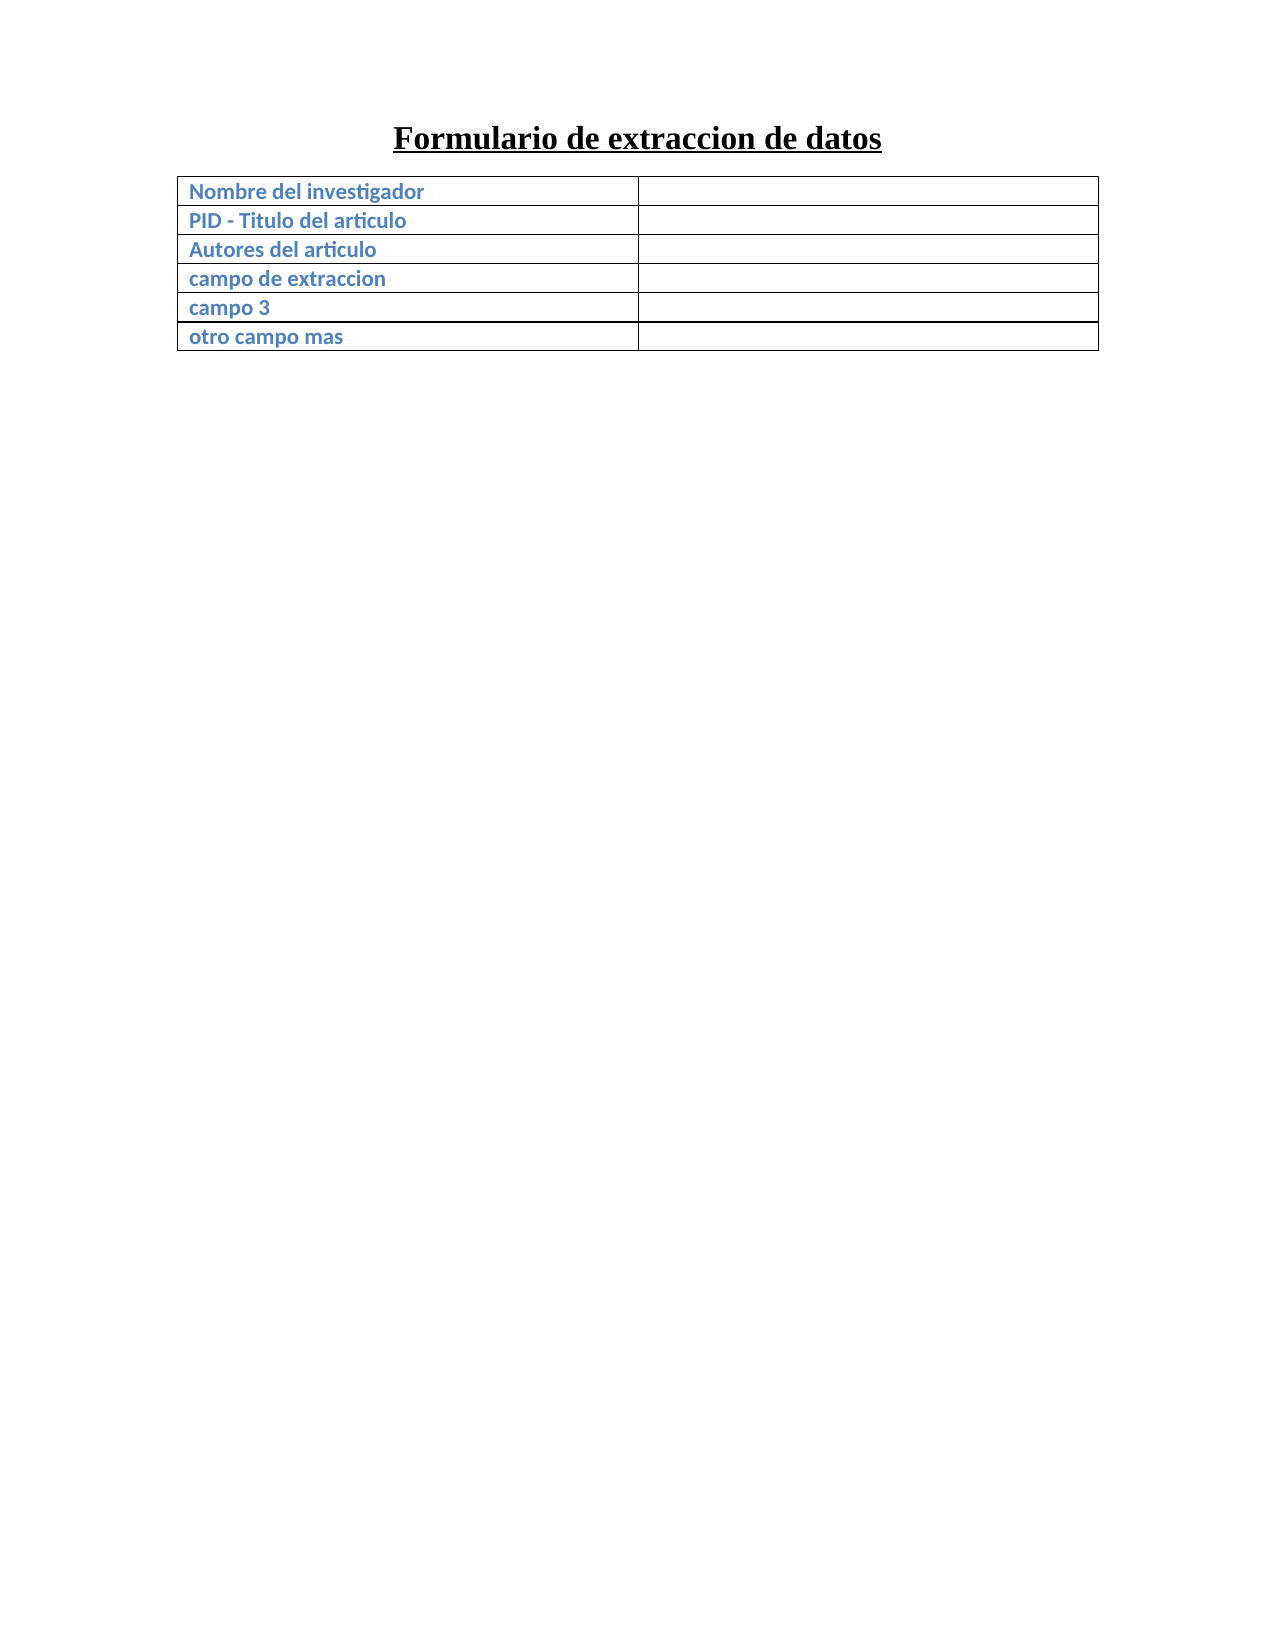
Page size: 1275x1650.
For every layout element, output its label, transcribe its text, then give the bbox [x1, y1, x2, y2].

text Formulario de extraccion de datos [177, 118, 1098, 156]
table_cell Autores del articulo [178, 235, 638, 263]
table_header Nombre del investigador [178, 177, 638, 205]
table_cell [639, 293, 1098, 321]
table_cell [639, 264, 1098, 292]
table_cell PID - Titulo del articulo [178, 206, 638, 234]
table_cell campo de extraccion [178, 264, 638, 292]
table_cell campo 3 [178, 293, 638, 321]
table_cell [639, 235, 1098, 263]
table_cell [639, 323, 1098, 350]
table_cell otro campo mas [178, 323, 638, 350]
table_cell [639, 206, 1098, 234]
table_header [639, 177, 1098, 205]
